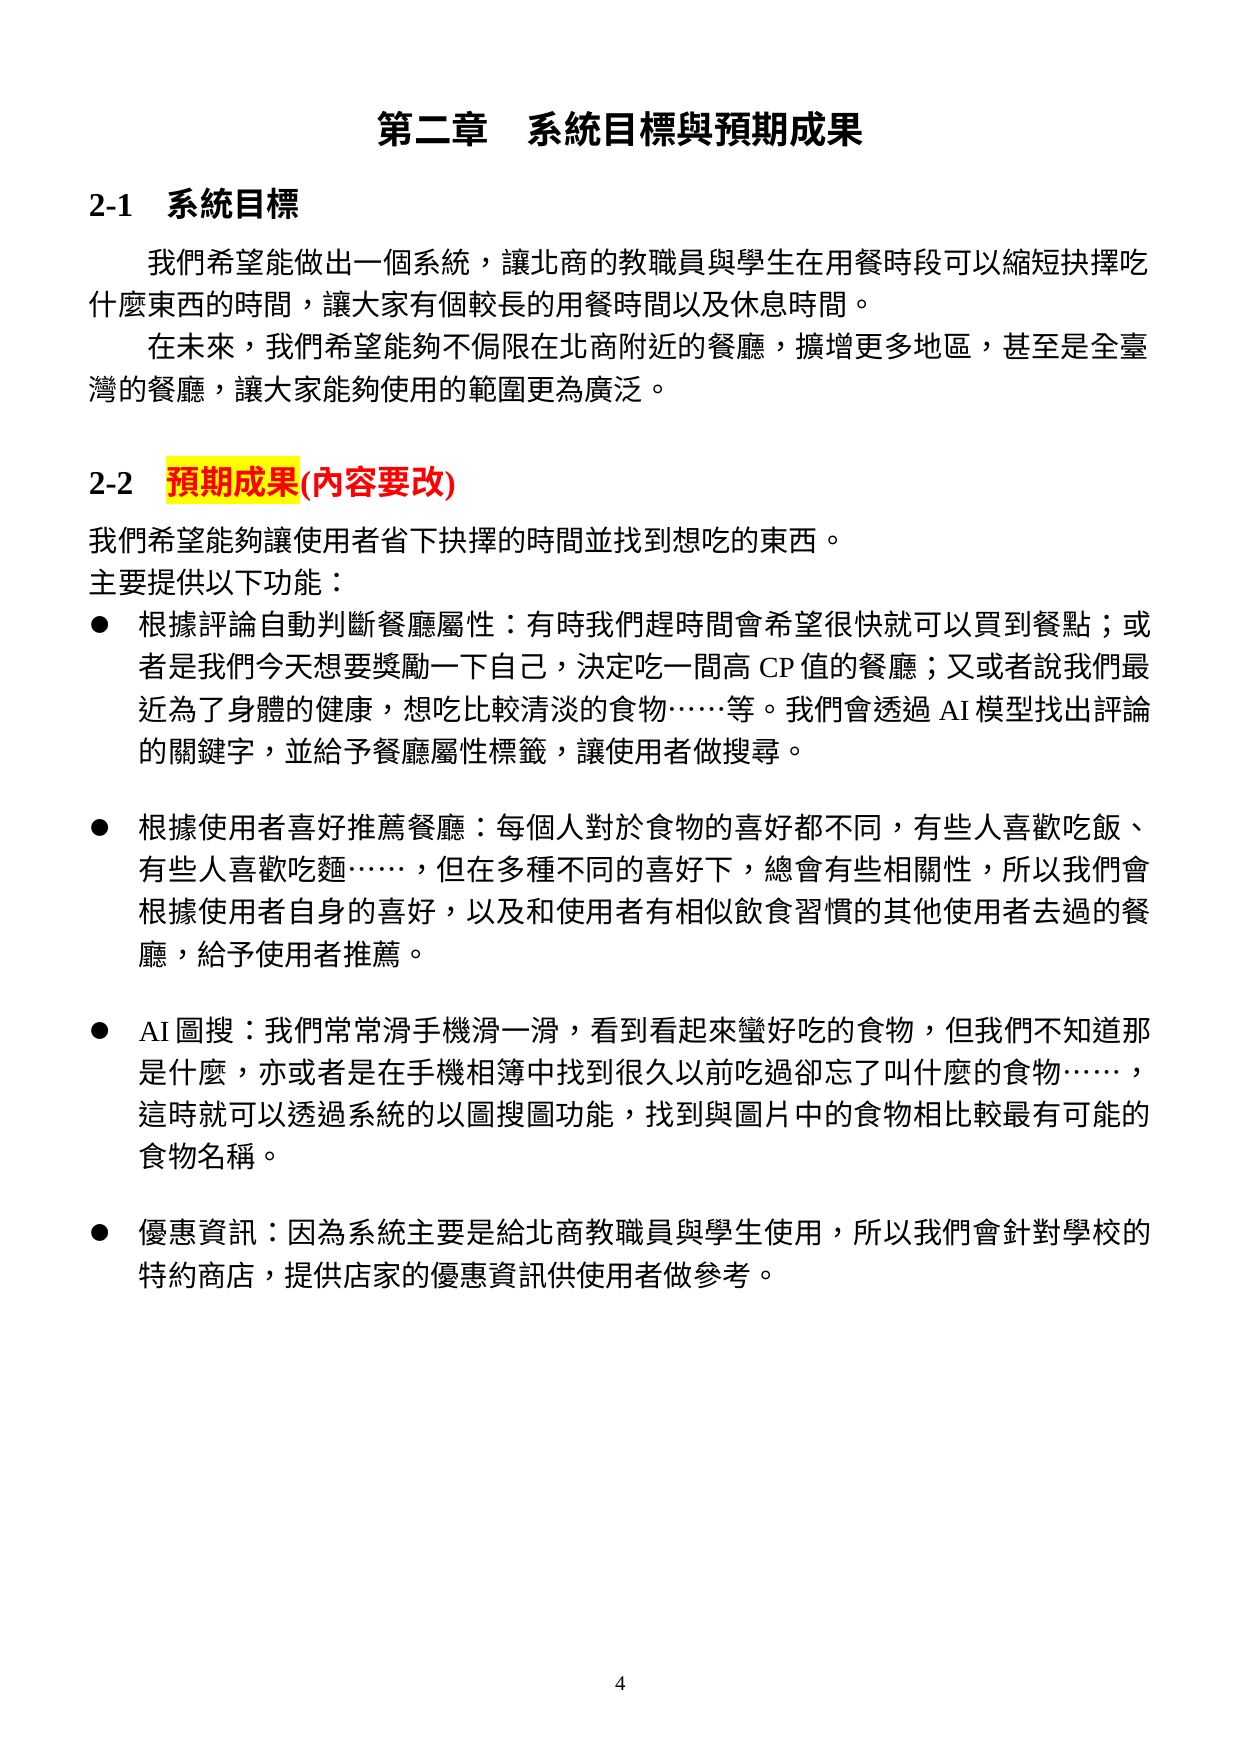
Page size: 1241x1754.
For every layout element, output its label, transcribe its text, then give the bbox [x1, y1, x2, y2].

text 我們希望能夠讓使用者省下抉擇的時間並找到想吃的東西。 [89, 517, 1152, 559]
text 2-1 系統目標 [89, 164, 1152, 239]
text 我們希望能做出一個系統，讓北商的教職員與學生在用餐時段可以縮短抉擇吃什麼東西的時間，讓大家有個較長的用餐時間以及休息時間。 [89, 239, 1152, 324]
text 主要提供以下功能： [89, 559, 1152, 602]
list AI圖搜：我們常常滑手機滑一滑，看到看起來蠻好吃的食物，但我們不知道那是什麼，亦或者是在手機相簿中找到很久以前吃過卻忘了叫什麼的食物……，這時就可以透過系統的以圖搜圖功能，找到與圖片中的食物相比較最有可能的食物名稱。 [89, 1007, 1152, 1176]
text 2-2 預期成果(內容要改) [89, 442, 1152, 517]
text 在未來，我們希望能夠不侷限在北商附近的餐廳，擴增更多地區，甚至是全臺灣的餐廳，讓大家能夠使用的範圍更為廣泛。 [89, 324, 1152, 409]
list 根據評論自動判斷餐廳屬性：有時我們趕時間會希望很快就可以買到餐點；或者是我們今天想要獎勵一下自己，決定吃一間高CP值的餐廳；又或者說我們最近為了身體的健康，想吃比較清淡的食物……等。我們會透過AI模型找出評論的關鍵字，並給予餐廳屬性標籤，讓使用者做搜尋。 [89, 602, 1152, 771]
text 第二章 系統目標與預期成果 [89, 89, 1152, 164]
list 優惠資訊：因為系統主要是給北商教職員與學生使用，所以我們會針對學校的特約商店，提供店家的優惠資訊供使用者做參考。 [89, 1210, 1152, 1294]
list 根據使用者喜好推薦餐廳：每個人對於食物的喜好都不同，有些人喜歡吃飯、有些人喜歡吃麵……，但在多種不同的喜好下，總會有些相關性，所以我們會根據使用者自身的喜好，以及和使用者有相似飲食習慣的其他使用者去過的餐廳，給予使用者推薦。 [89, 804, 1152, 974]
